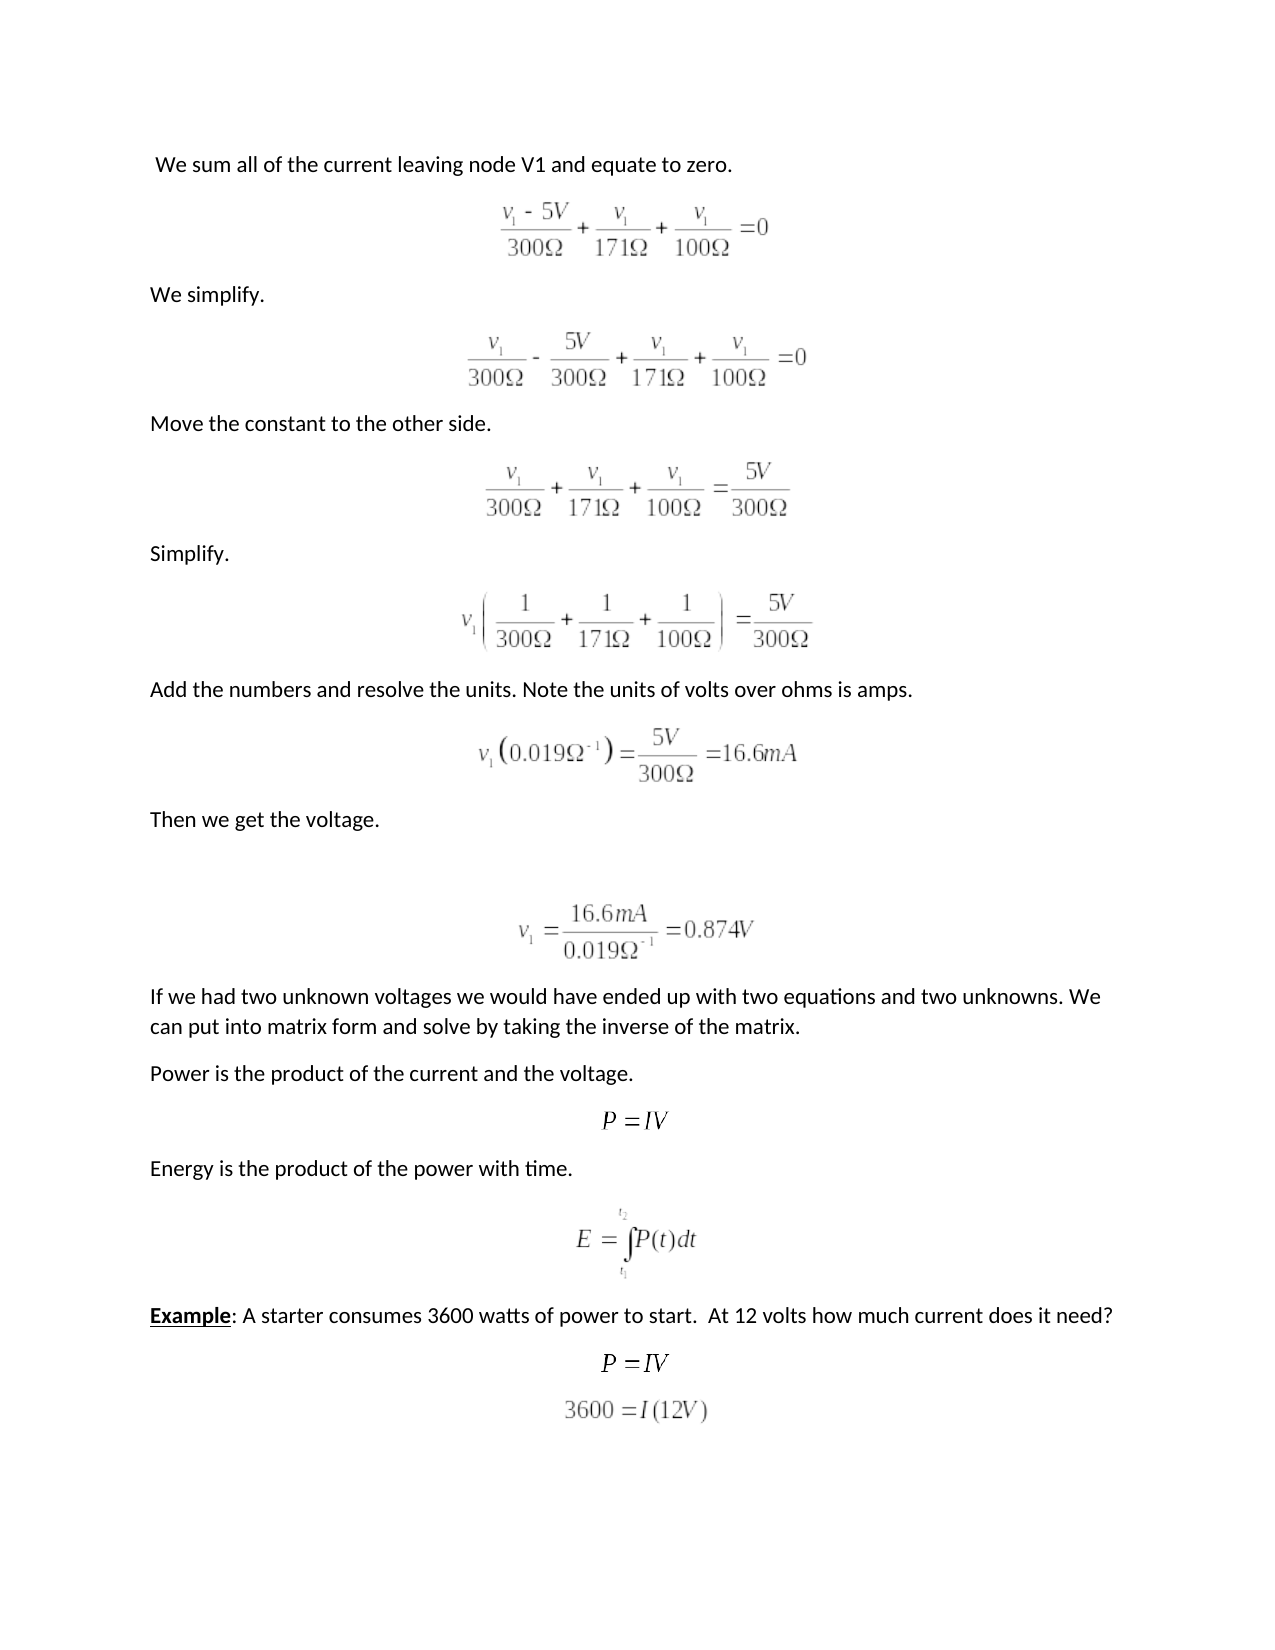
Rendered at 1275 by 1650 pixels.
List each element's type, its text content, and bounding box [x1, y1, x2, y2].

text Then we get the voltage. [150, 805, 1125, 833]
text Add the numbers and resolve the units. Note the units of volts over ohms is amps. [150, 675, 1125, 703]
text If we had two unknown voltages we would have ended up with two equations and two unknowns. We can put into matrix form and solve by taking the inverse of the matrix. [150, 982, 1125, 1040]
text Simplify. [150, 539, 1125, 567]
text We sum all of the current leaving node V1 and equate to zero. [150, 150, 1125, 178]
text Power is the product of the current and the voltage. [150, 1059, 1125, 1087]
text We simplify. [150, 280, 1125, 308]
text Energy is the product of the power with time. [150, 1154, 1125, 1182]
text Example: A starter consumes 3600 watts of power to start. At 12 volts how much current does it need? [150, 1301, 1125, 1329]
text Move the constant to the other side. [150, 409, 1125, 438]
